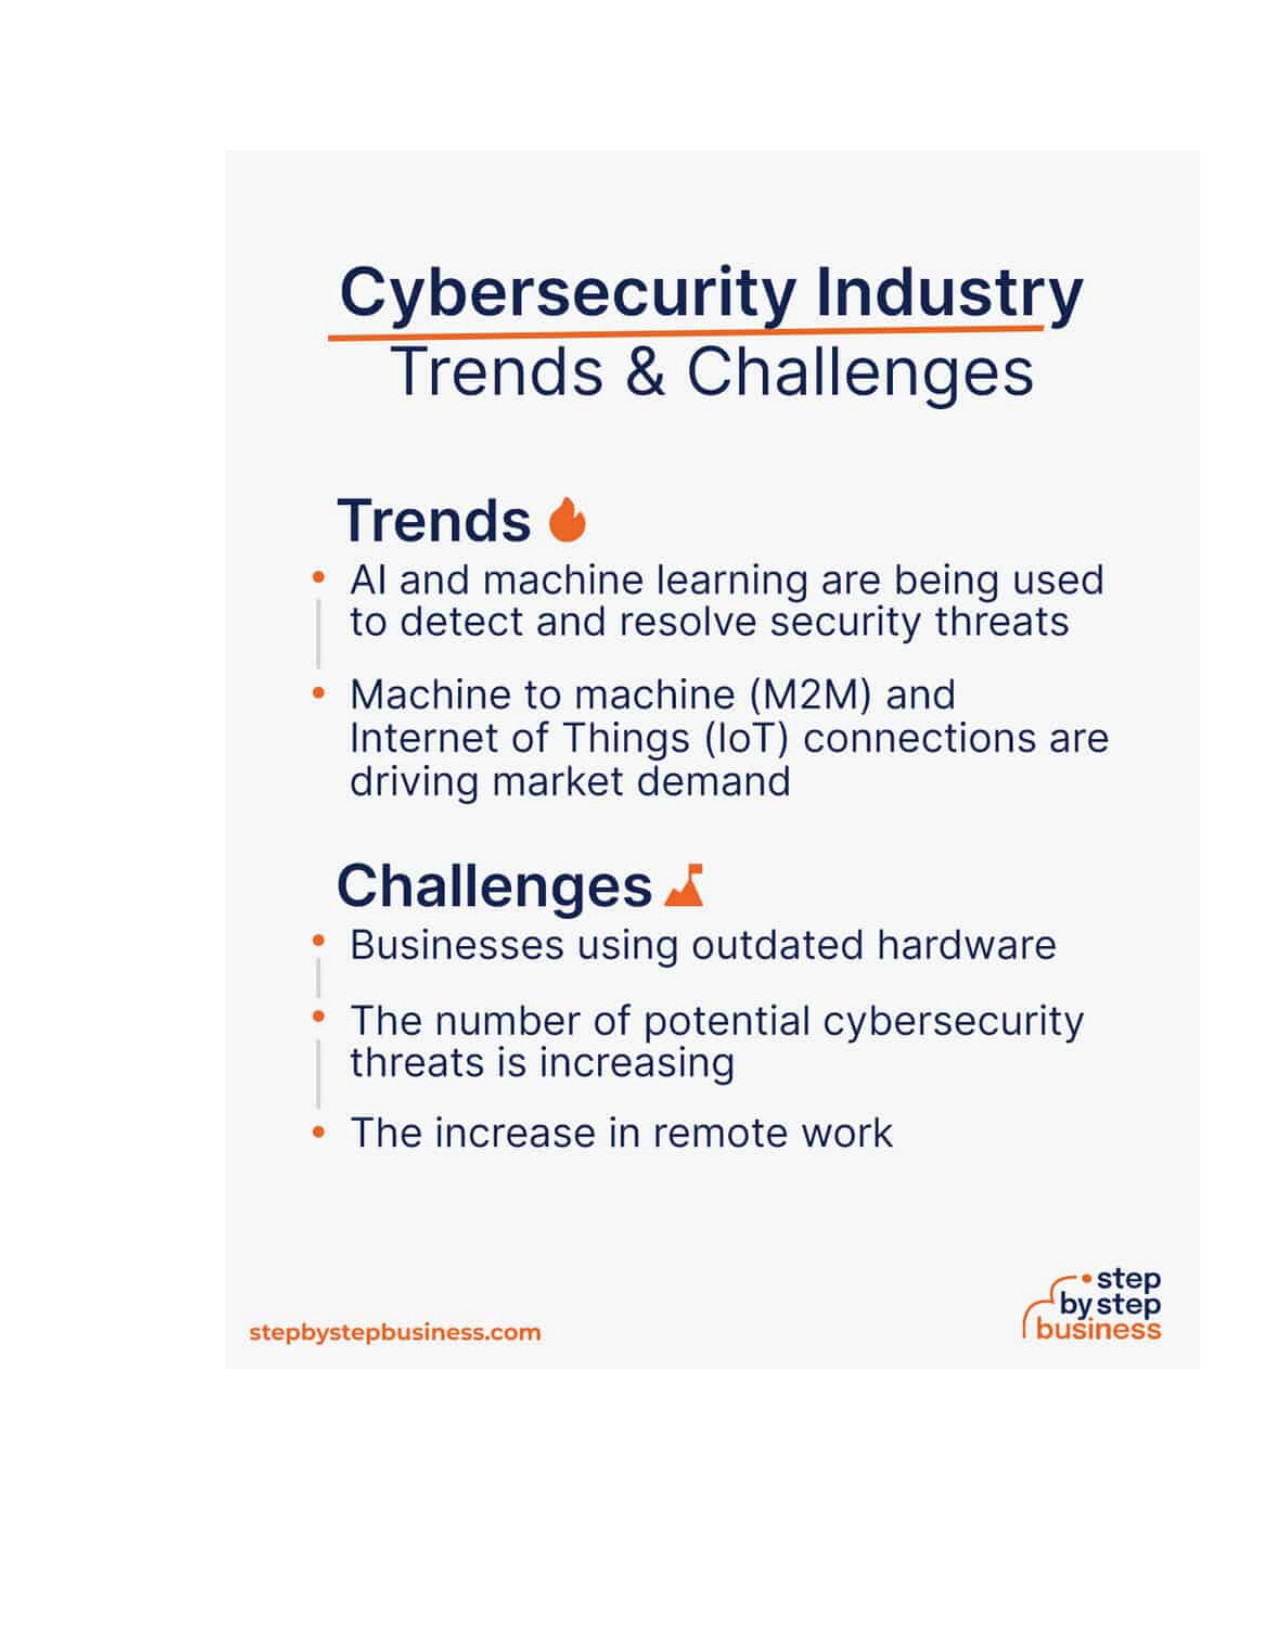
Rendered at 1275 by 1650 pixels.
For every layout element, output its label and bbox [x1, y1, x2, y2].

picture [225, 150, 1200, 1369]
